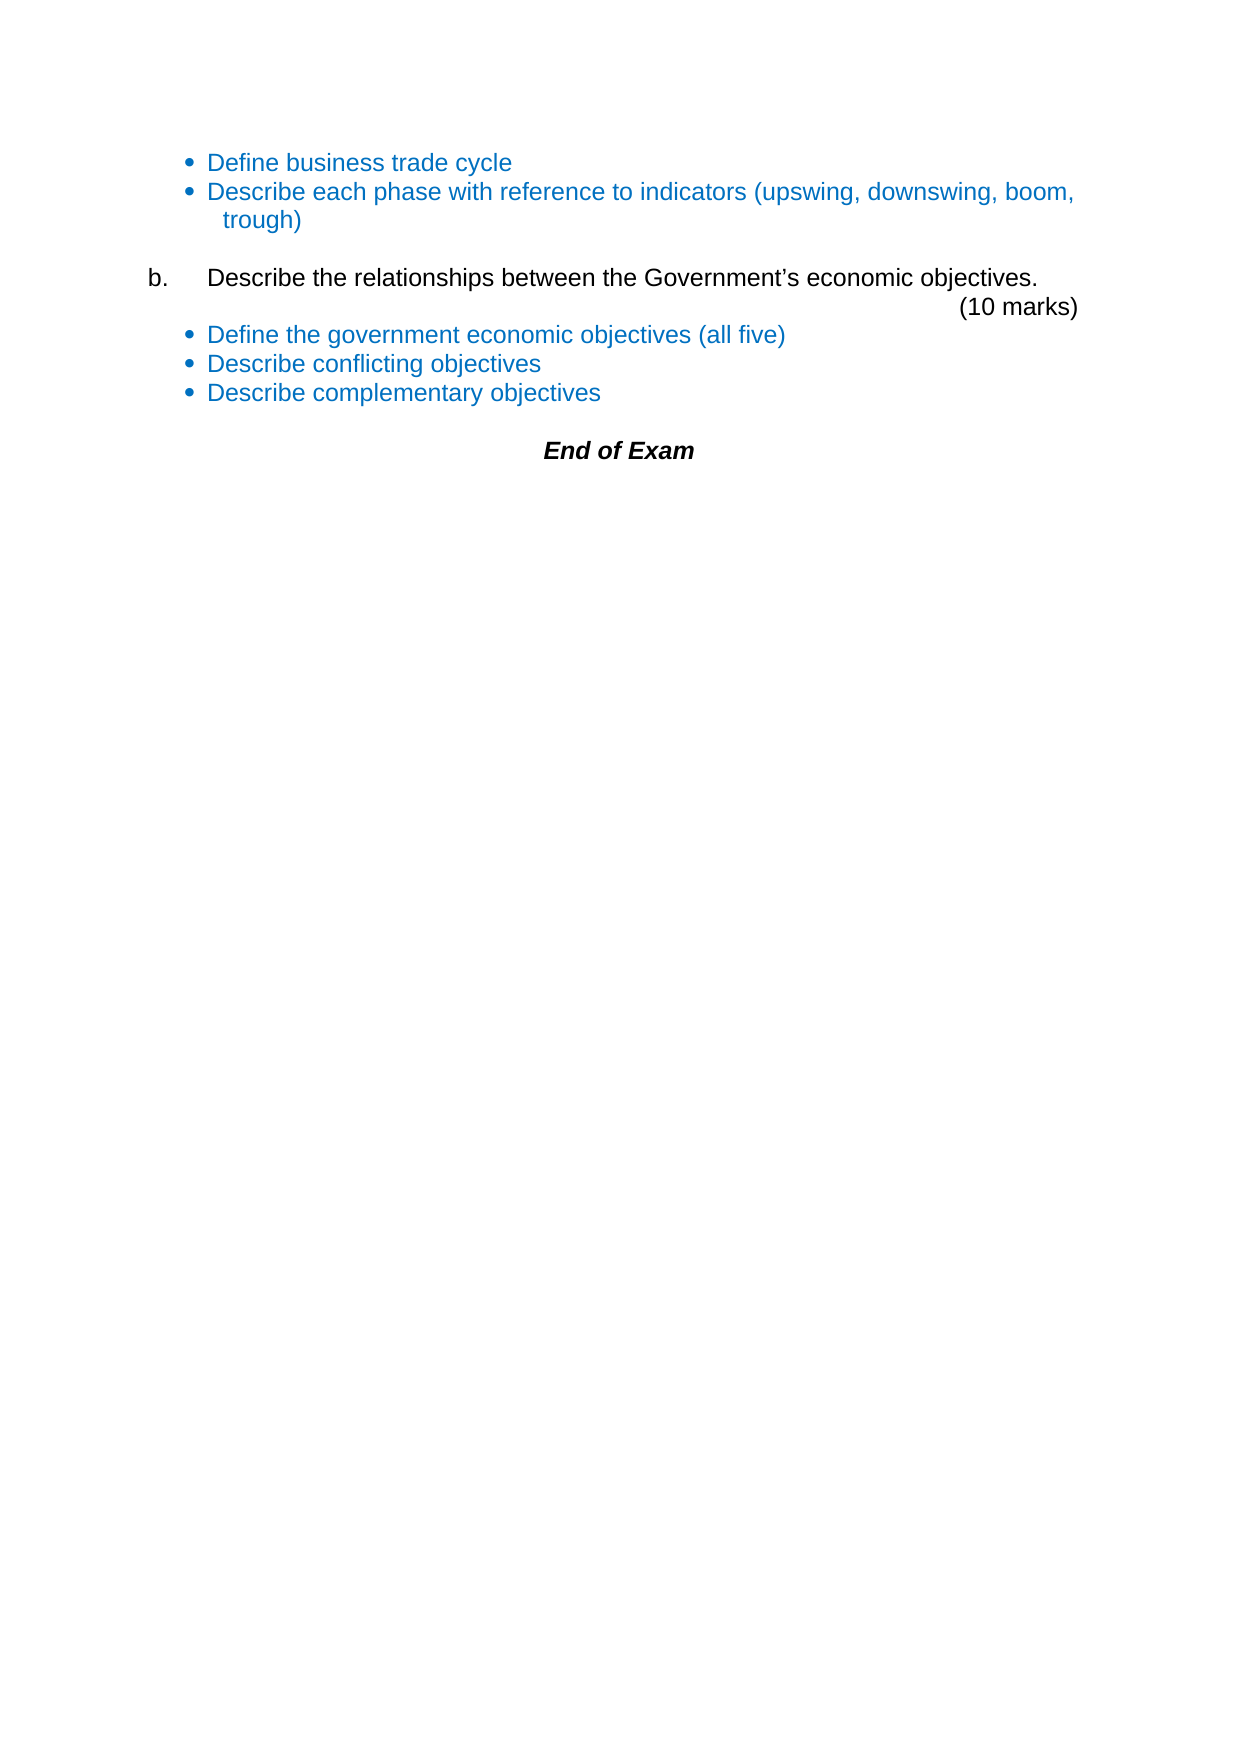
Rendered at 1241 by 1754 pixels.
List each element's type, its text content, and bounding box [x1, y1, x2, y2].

text (10 marks) [148, 292, 1092, 320]
list Define business trade cycle [185, 148, 1092, 177]
text b. Describe the relationships between the Government’s economic objectives. [148, 263, 1092, 292]
list Describe conflicting objectives [185, 349, 1092, 378]
list Describe complementary objectives [185, 378, 1092, 407]
list Define the government economic objectives (all five) [185, 320, 1092, 349]
text End of Exam [148, 436, 1092, 464]
list Describe each phase with reference to indicators (upswing, downswing, boom, trough) [185, 177, 1092, 234]
